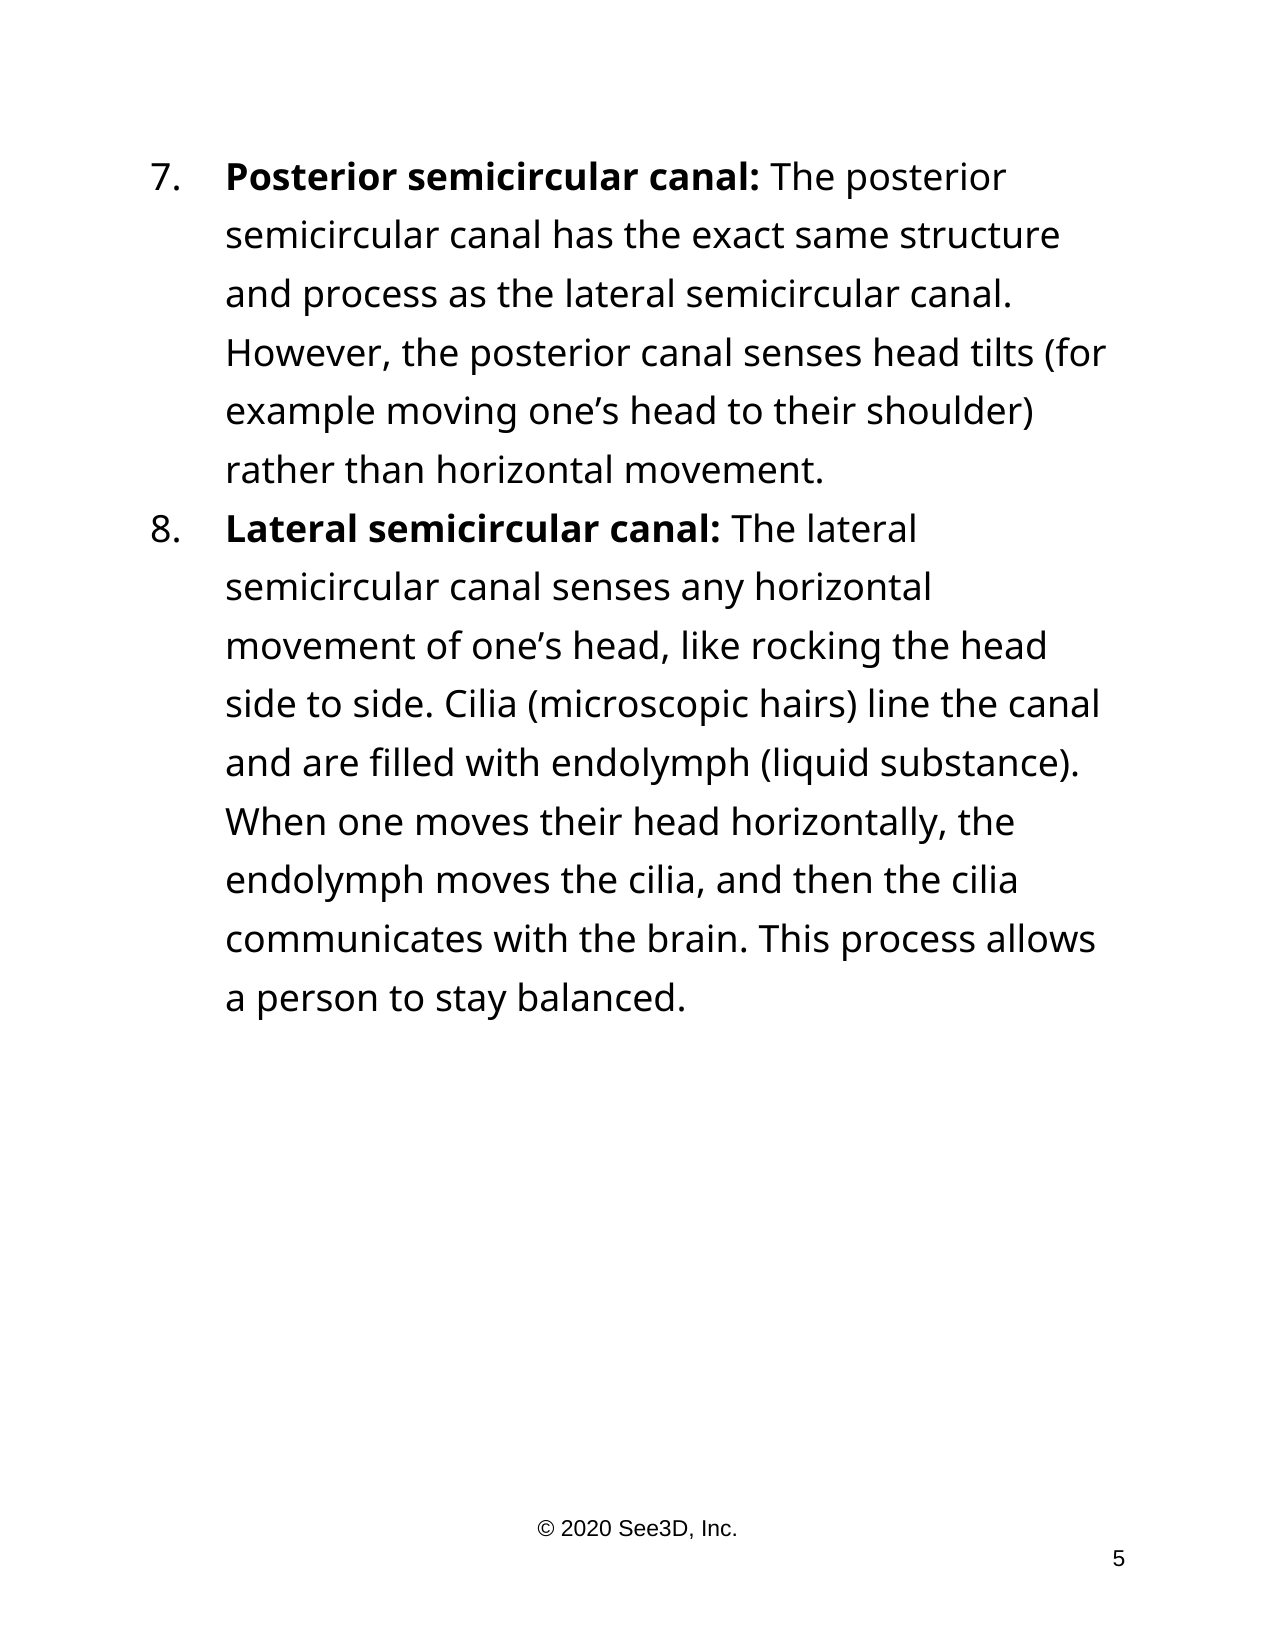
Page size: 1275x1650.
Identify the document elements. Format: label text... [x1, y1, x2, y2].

list Posterior semicircular canal: The posterior semicircular canal has the exact same structure and process as the lateral semicircular canal. However, the posterior canal senses head tilts (for example moving one’s head to their shoulder) rather than horizontal movement. [150, 150, 1125, 494]
list Lateral semicircular canal: The lateral semicircular canal senses any horizontal movement of one’s head, like rocking the head side to side. Cilia (microscopic hairs) line the canal and are filled with endolymph (liquid substance). When one moves their head horizontally, the endolymph moves the cilia, and then the cilia communicates with the brain. This process allows a person to stay balanced. [150, 502, 1125, 1022]
